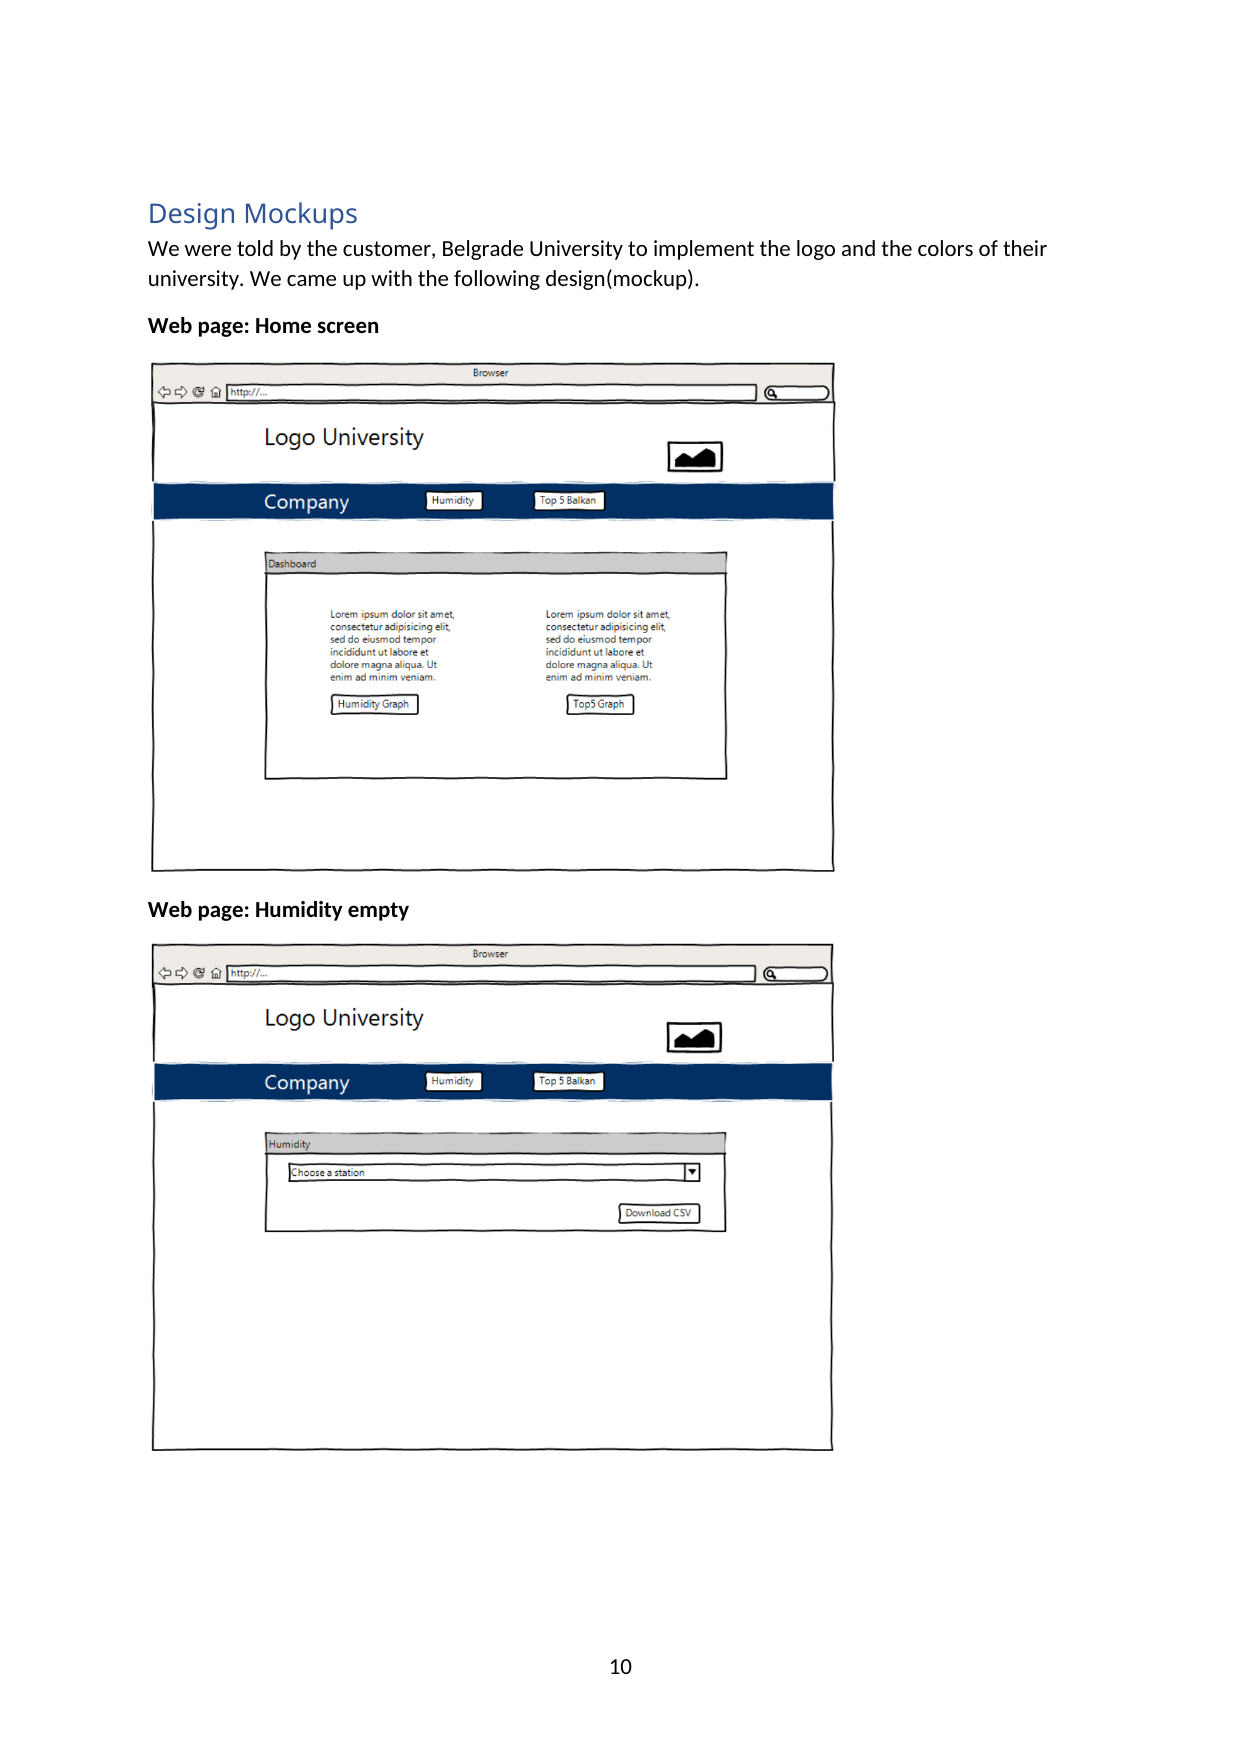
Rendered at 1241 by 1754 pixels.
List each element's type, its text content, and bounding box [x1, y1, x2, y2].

picture [147, 358, 844, 877]
text Web page: Humidity empty [148, 895, 1093, 923]
text We were told by the customer, Belgrade University to implement the logo and the colors of their university. We came up with the following design(mockup). [148, 234, 1093, 292]
picture [147, 942, 842, 1455]
subtitle Design Mockups [148, 194, 1093, 231]
text Web page: Home screen [148, 311, 1093, 339]
